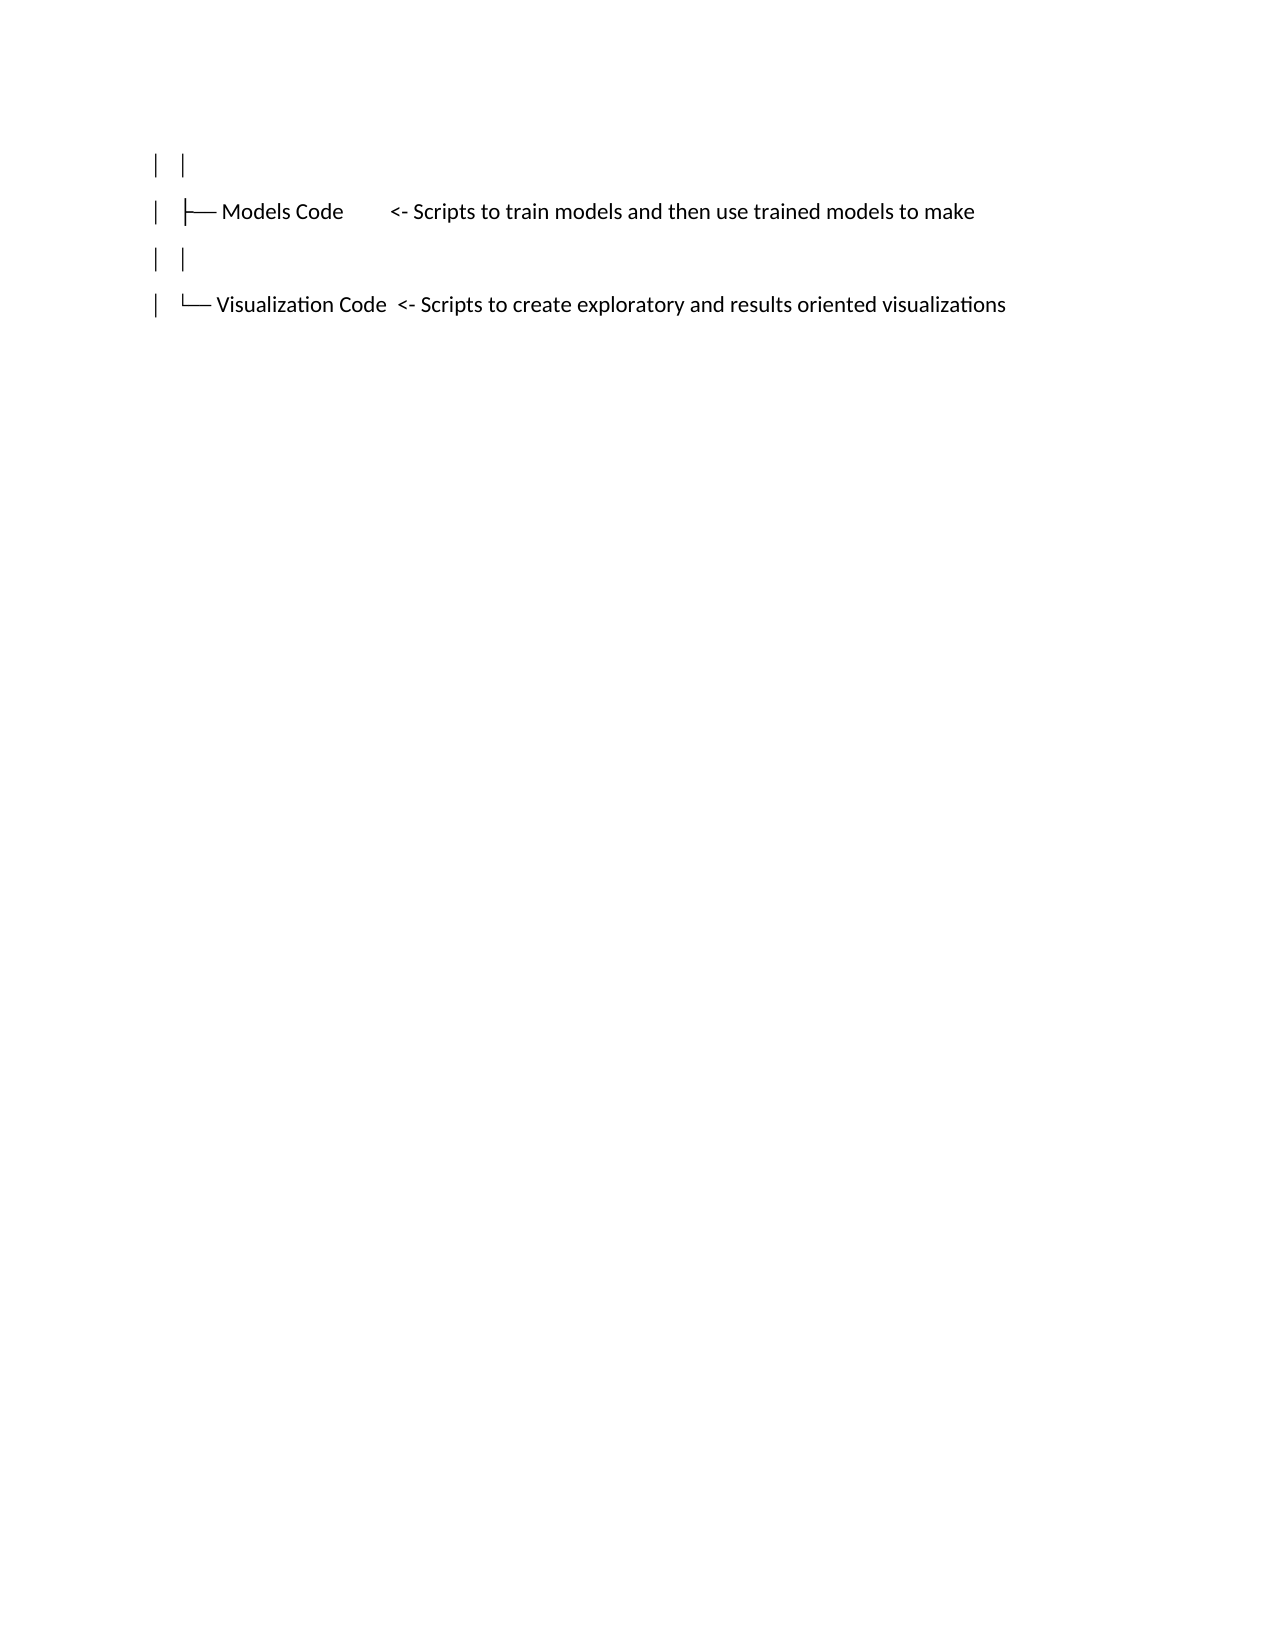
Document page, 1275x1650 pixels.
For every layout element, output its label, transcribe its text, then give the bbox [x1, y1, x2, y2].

text │ ├── Models Code <- Scripts to train models and then use trained models to make [150, 197, 1125, 225]
text │ │ [150, 244, 1125, 272]
text │ │ [150, 150, 1125, 178]
text │ └── Visualization Code <- Scripts to create exploratory and results oriented visualizations [150, 291, 1125, 319]
